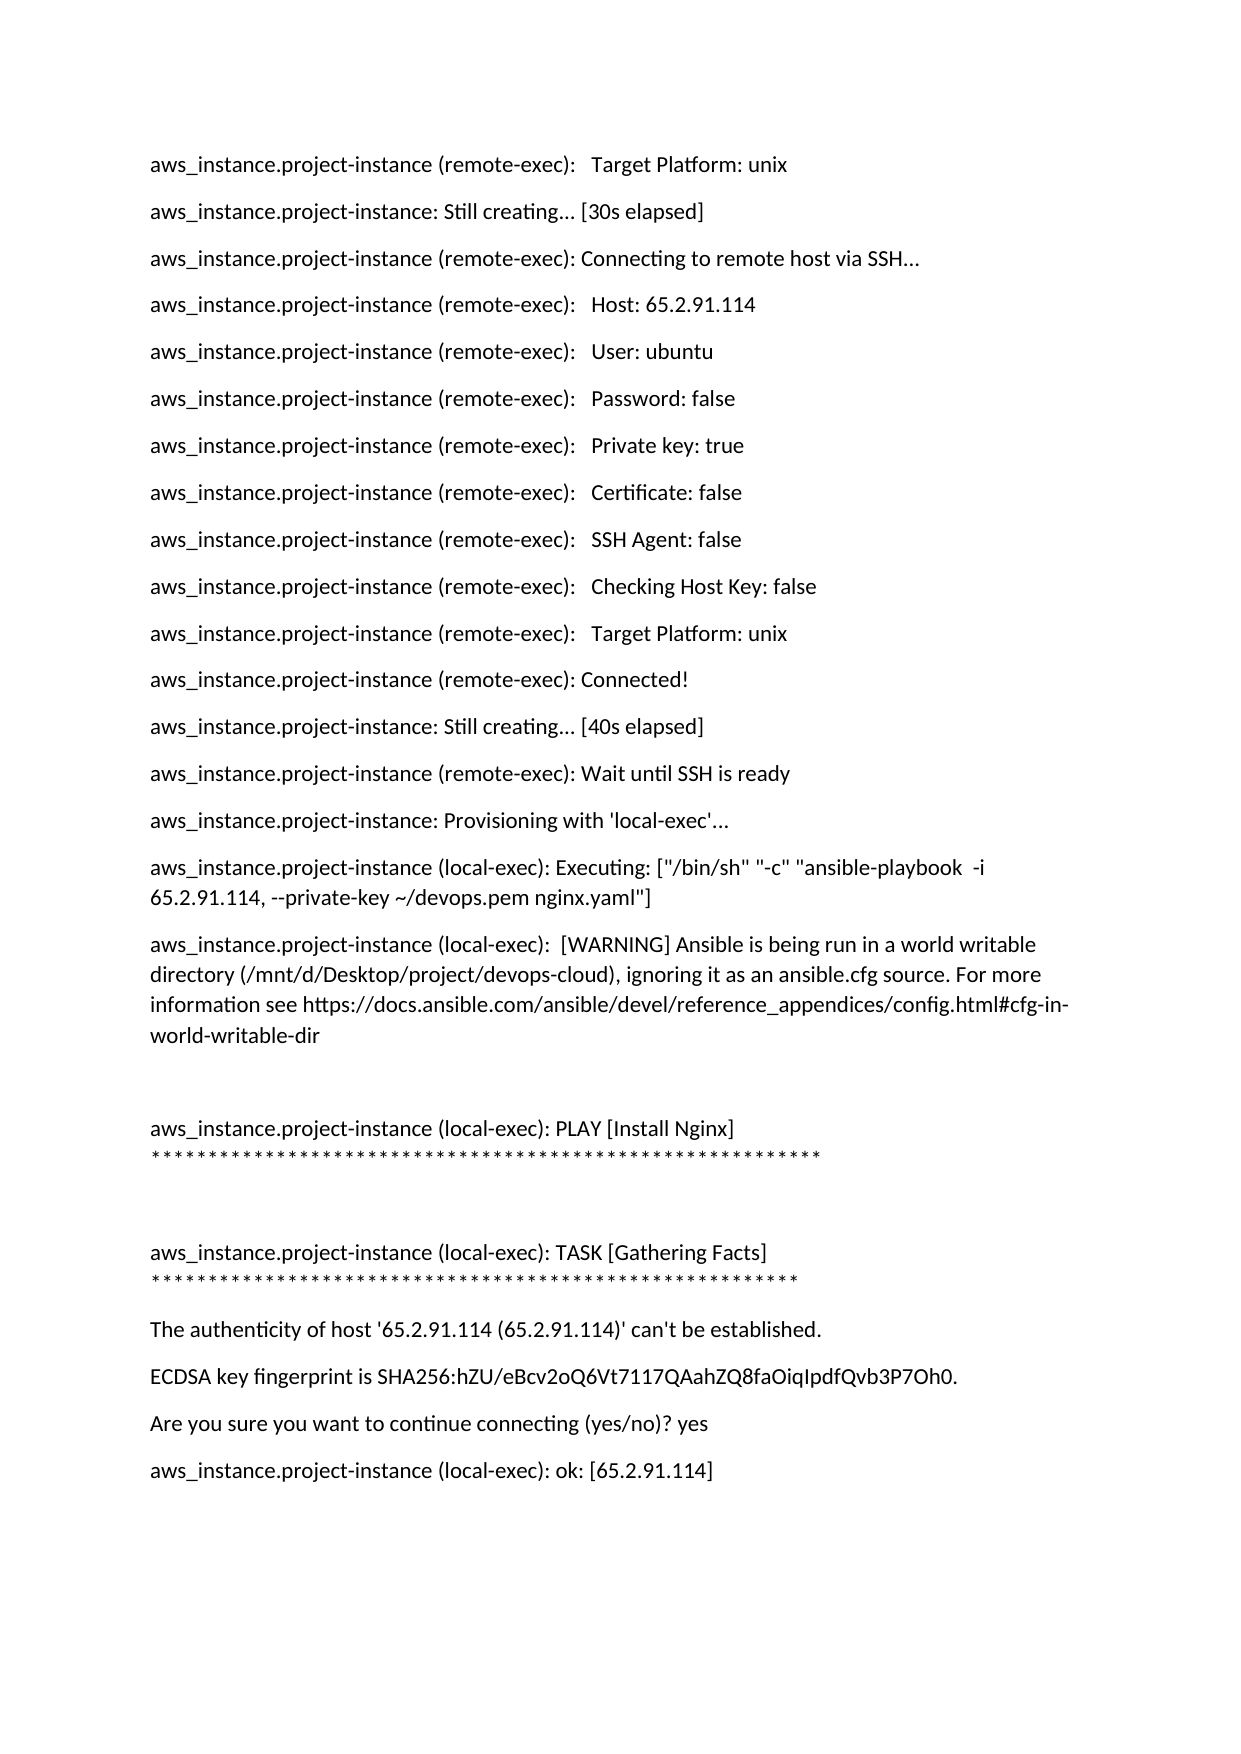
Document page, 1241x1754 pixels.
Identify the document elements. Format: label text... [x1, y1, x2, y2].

text Are you sure you want to continue connecting (yes/no)? yes [150, 1409, 1090, 1437]
text aws_instance.project-instance (remote-exec): Target Platform: unix [150, 150, 1090, 178]
text aws_instance.project-instance (local-exec): [WARNING] Ansible is being run in a world writable directory (/mnt/d/Desktop/project/devops-cloud), ignoring it as an ansible.cfg source. For more information see https://docs.ansible.com/ansible/devel/reference_appendices/config.html#cfg-in-world-writable-dir [150, 930, 1090, 1049]
text aws_instance.project-instance (remote-exec): Certificate: false [150, 478, 1090, 506]
text aws_instance.project-instance (remote-exec): Checking Host Key: false [150, 572, 1090, 600]
text aws_instance.project-instance (remote-exec): Host: 65.2.91.114 [150, 291, 1090, 319]
text aws_instance.project-instance (remote-exec): Target Platform: unix [150, 619, 1090, 647]
text aws_instance.project-instance (remote-exec): User: ubuntu [150, 337, 1090, 366]
text aws_instance.project-instance (remote-exec): Wait until SSH is ready [150, 759, 1090, 787]
text aws_instance.project-instance (remote-exec): Connecting to remote host via SSH... [150, 244, 1090, 272]
text aws_instance.project-instance (local-exec): ok: [65.2.91.114] [150, 1456, 1090, 1484]
text aws_instance.project-instance: Still creating... [30s elapsed] [150, 197, 1090, 225]
text aws_instance.project-instance: Still creating... [40s elapsed] [150, 712, 1090, 741]
text aws_instance.project-instance: Provisioning with 'local-exec'... [150, 806, 1090, 834]
text aws_instance.project-instance (local-exec): PLAY [Install Nginx] *********************************************************** [150, 1114, 1090, 1173]
text aws_instance.project-instance (remote-exec): Connected! [150, 666, 1090, 694]
text aws_instance.project-instance (remote-exec): Private key: true [150, 431, 1090, 459]
text The authenticity of host '65.2.91.114 (65.2.91.114)' can't be established. [150, 1316, 1090, 1344]
text aws_instance.project-instance (local-exec): Executing: ["/bin/sh" "-c" "ansible-playbook -i 65.2.91.114, --private-key ~/devops.pem nginx.yaml"] [150, 853, 1090, 911]
text aws_instance.project-instance (remote-exec): Password: false [150, 384, 1090, 412]
text aws_instance.project-instance (local-exec): TASK [Gathering Facts] ********************************************************* [150, 1238, 1090, 1297]
text aws_instance.project-instance (remote-exec): SSH Agent: false [150, 525, 1090, 553]
text ECDSA key fingerprint is SHA256:hZU/eBcv2oQ6Vt7117QAahZQ8faOiqIpdfQvb3P7Oh0. [150, 1362, 1090, 1391]
